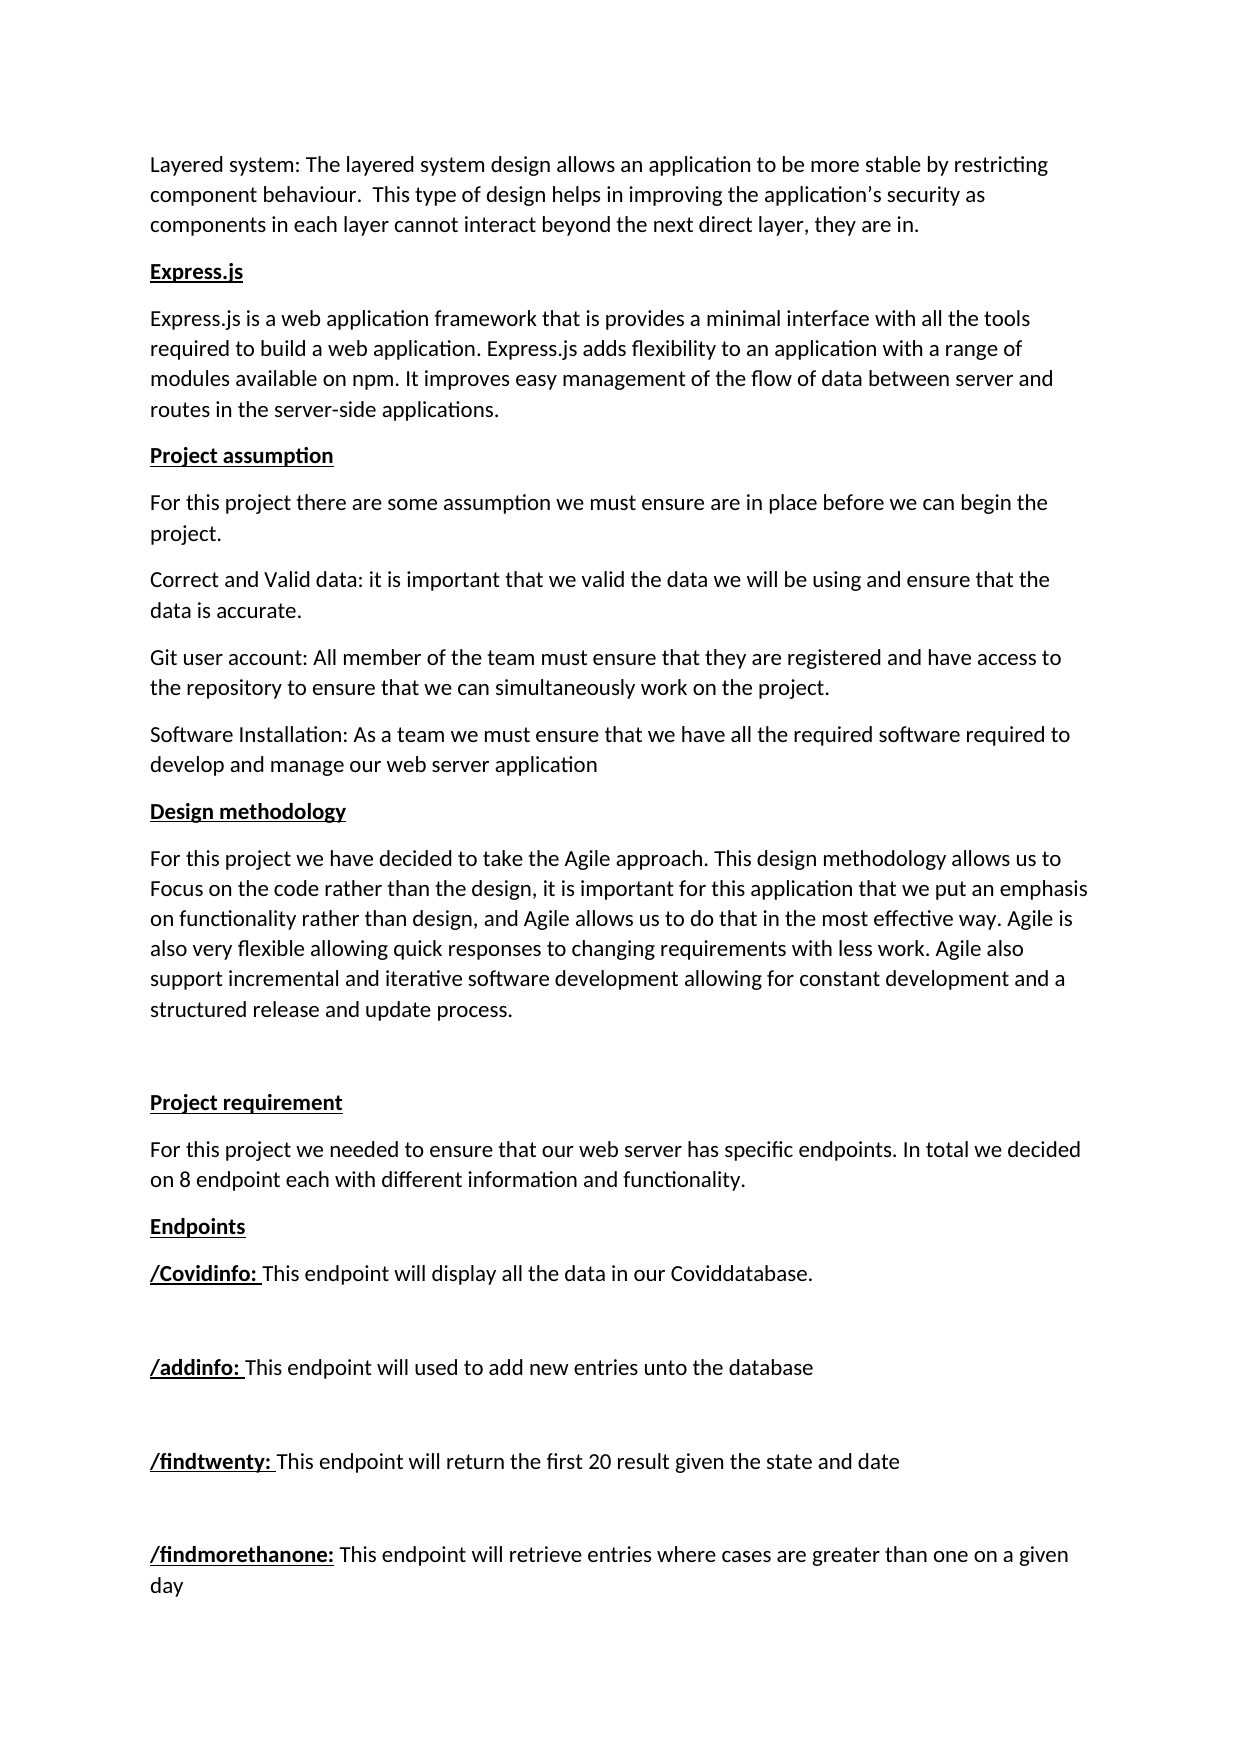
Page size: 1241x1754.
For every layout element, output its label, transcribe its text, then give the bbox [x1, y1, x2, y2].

text Design methodology [150, 797, 1090, 825]
text For this project there are some assumption we must ensure are in place before we can begin the project. [150, 488, 1090, 547]
text For this project we needed to ensure that our web server has specific endpoints. In total we decided on 8 endpoint each with different information and functionality. [150, 1135, 1090, 1194]
text /addinfo: This endpoint will used to add new entries unto the database [150, 1353, 1090, 1381]
text Express.js [150, 257, 1090, 285]
text Software Installation: As a team we must ensure that we have all the required software required to develop and manage our web server application [150, 720, 1090, 778]
text Git user account: All member of the team must ensure that they are registered and have access to the repository to ensure that we can simultaneously work on the project. [150, 643, 1090, 701]
text /findtwenty: This endpoint will return the first 20 result given the state and date [150, 1447, 1090, 1475]
text Project requirement [150, 1088, 1090, 1117]
text /findmorethanone: This endpoint will retrieve entries where cases are greater than one on a given day [150, 1541, 1090, 1599]
text Express.js is a web application framework that is provides a minimal interface with all the tools required to build a web application. Express.js adds flexibility to an application with a range of modules available on npm. It improves easy management of the flow of data between server and routes in the server-side applications. [150, 304, 1090, 423]
text Project assumption [150, 442, 1090, 470]
text /Covidinfo: This endpoint will display all the data in our Coviddatabase. [150, 1259, 1090, 1287]
text Correct and Valid data: it is important that we valid the data we will be using and ensure that the data is accurate. [150, 566, 1090, 624]
text Endpoints [150, 1212, 1090, 1241]
text For this project we have decided to take the Agile approach. This design methodology allows us to Focus on the code rather than the design, it is important for this application that we put an emphasis on functionality rather than design, and Agile allows us to do that in the most effective way. Agile is also very flexible allowing quick responses to changing requirements with less work. Agile also support incremental and iterative software development allowing for constant development and a structured release and update process. [150, 844, 1090, 1023]
